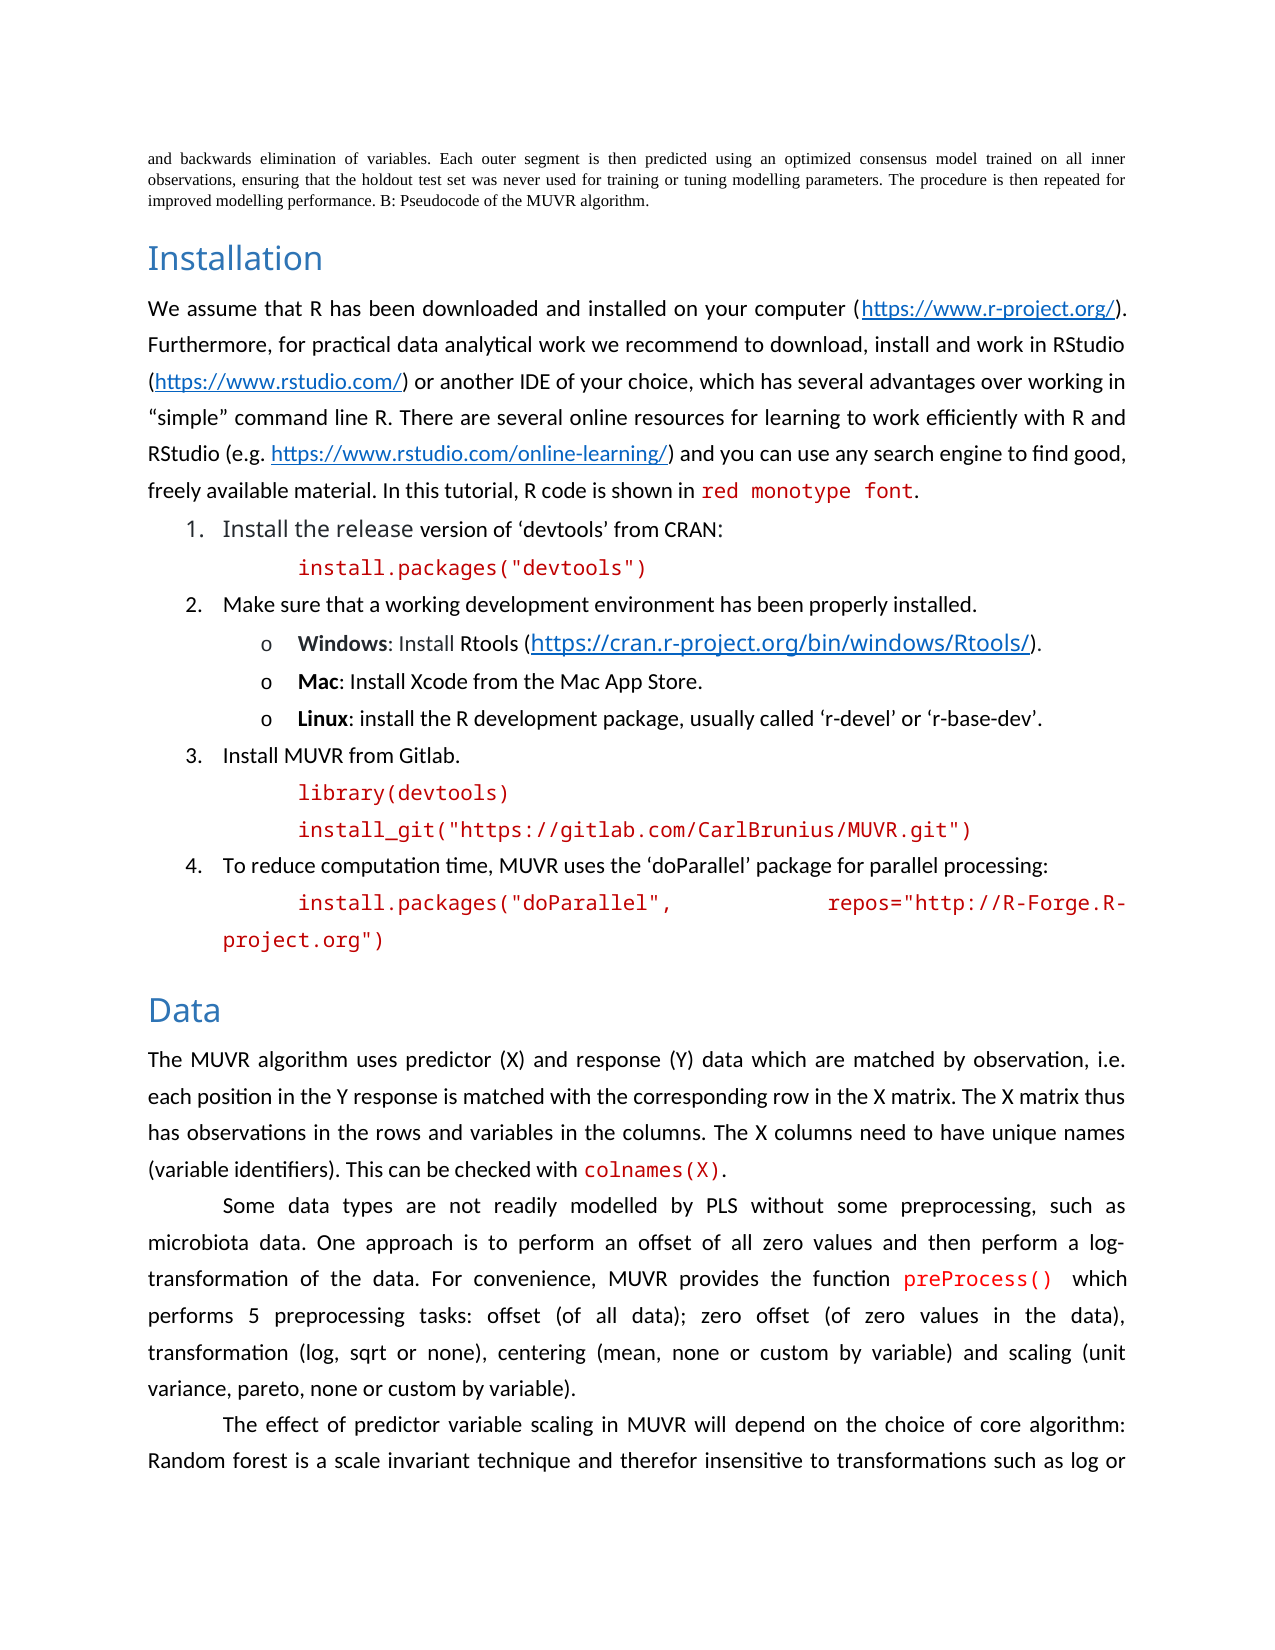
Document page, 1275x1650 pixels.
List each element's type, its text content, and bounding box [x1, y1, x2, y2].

list To reduce computation time, MUVR uses the ‘doParallel’ package for parallel processing: [185, 852, 1127, 879]
list Linux: install the R development package, usually called ‘r-devel’ or ‘r-base-dev’. [260, 704, 1127, 733]
list install_git("https://gitlab.com/CarlBrunius/MUVR.git") [223, 815, 1127, 843]
list Make sure that a working development environment has been properly installed. [185, 590, 1127, 618]
list install.packages("doParallel", repos="http://R-Forge.R-project.org") [223, 888, 1127, 953]
list Install the release version of ‘devtools’ from CRAN: [185, 513, 1127, 544]
list Windows: Install Rtools (https://cran.r-project.org/bin/windows/Rtools/). [260, 627, 1127, 658]
list Mac: Install Xcode from the Mac App Store. [260, 667, 1127, 696]
text Some data types are not readily modelled by PLS without some preprocessing, such as microbiota data. One approach is to perform an offset of all zero values and then perform a log-transformation of the data. For convenience, MUVR provides the function preProcess() which performs 5 preprocessing tasks: offset (of all data); zero offset (of zero values in the data), transformation (log, sqrt or none), centering (mean, none or custom by variable) and scaling (unit variance, pareto, none or custom by variable). [148, 1192, 1127, 1402]
text We assume that R has been downloaded and installed on your computer (https://www.r-project.org/). Furthermore, for practical data analytical work we recommend to download, install and work in RStudio (https://www.rstudio.com/) or another IDE of your choice, which has several advantages over working in “simple” command line R. There are several online resources for learning to work efficiently with R and RStudio (e.g. https://www.rstudio.com/online-learning/) and you can use any search engine to find good, freely available material. In this tutorial, R code is shown in red monotype font. [148, 294, 1127, 504]
list library(devtools) [223, 778, 1127, 806]
text The MUVR algorithm uses predictor (X) and response (Y) data which are matched by observation, i.e. each position in the Y response is matched with the corresponding row in the X matrix. The X matrix thus has observations in the rows and variables in the columns. The X columns need to have unique names (variable identifiers). This can be checked with colnames(X). [148, 1046, 1127, 1183]
subtitle Installation [148, 235, 1127, 281]
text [148, 1410, 1127, 1475]
text install.packages("devtools") [260, 553, 1127, 582]
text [148, 148, 1127, 210]
subtitle Data [148, 987, 1127, 1032]
list Install MUVR from Gitlab. [185, 741, 1127, 769]
